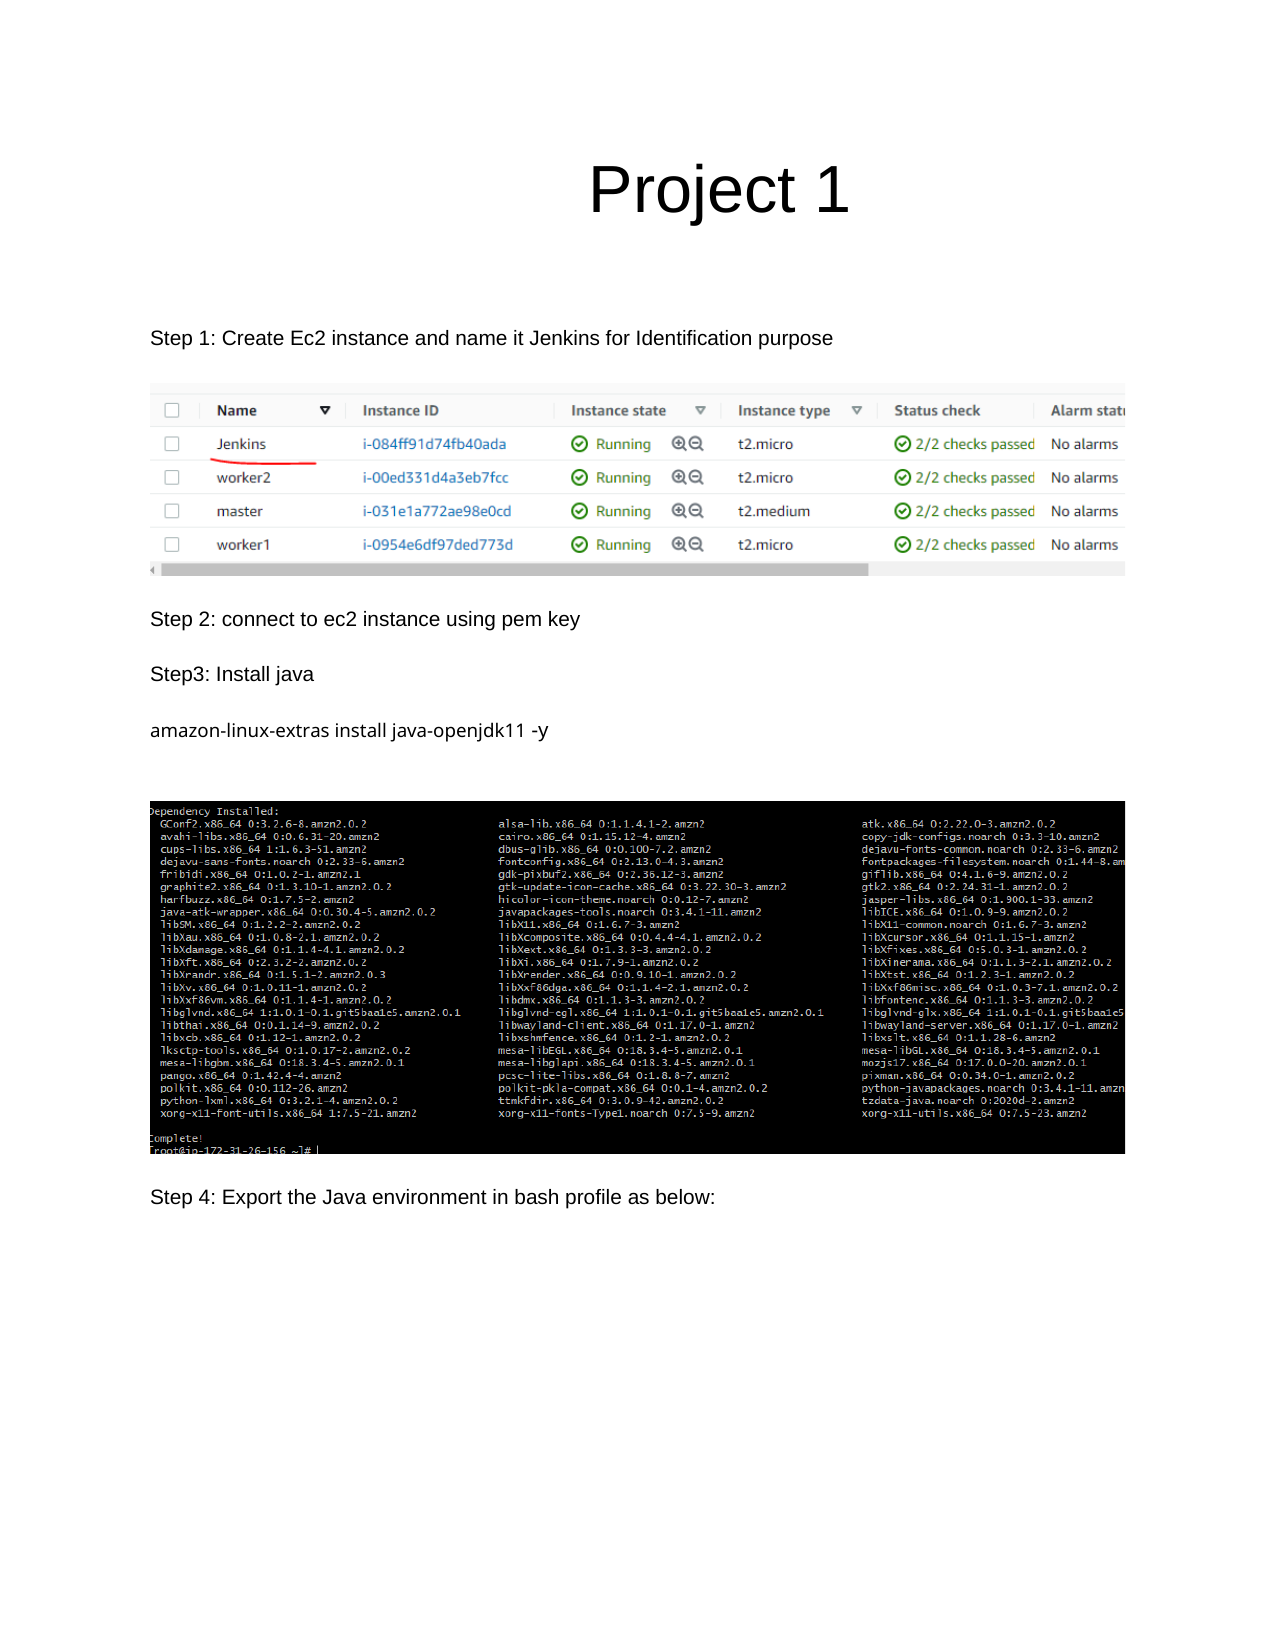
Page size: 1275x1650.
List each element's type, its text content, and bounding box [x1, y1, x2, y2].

text Step 2: connect to ec2 instance using pem key [150, 607, 1125, 631]
picture [150, 801, 1125, 1154]
text Project 1 [150, 150, 1125, 227]
text Step3: Install java [150, 662, 1125, 686]
picture [150, 383, 1125, 576]
text Step 4: Export the Java environment in bash profile as below: [150, 1185, 1125, 1209]
text Step 1: Create Ec2 instance and name it Jenkins for Identification purpose [150, 326, 1125, 350]
text amazon-linux-extras install java-openjdk11 -y [150, 717, 1125, 742]
